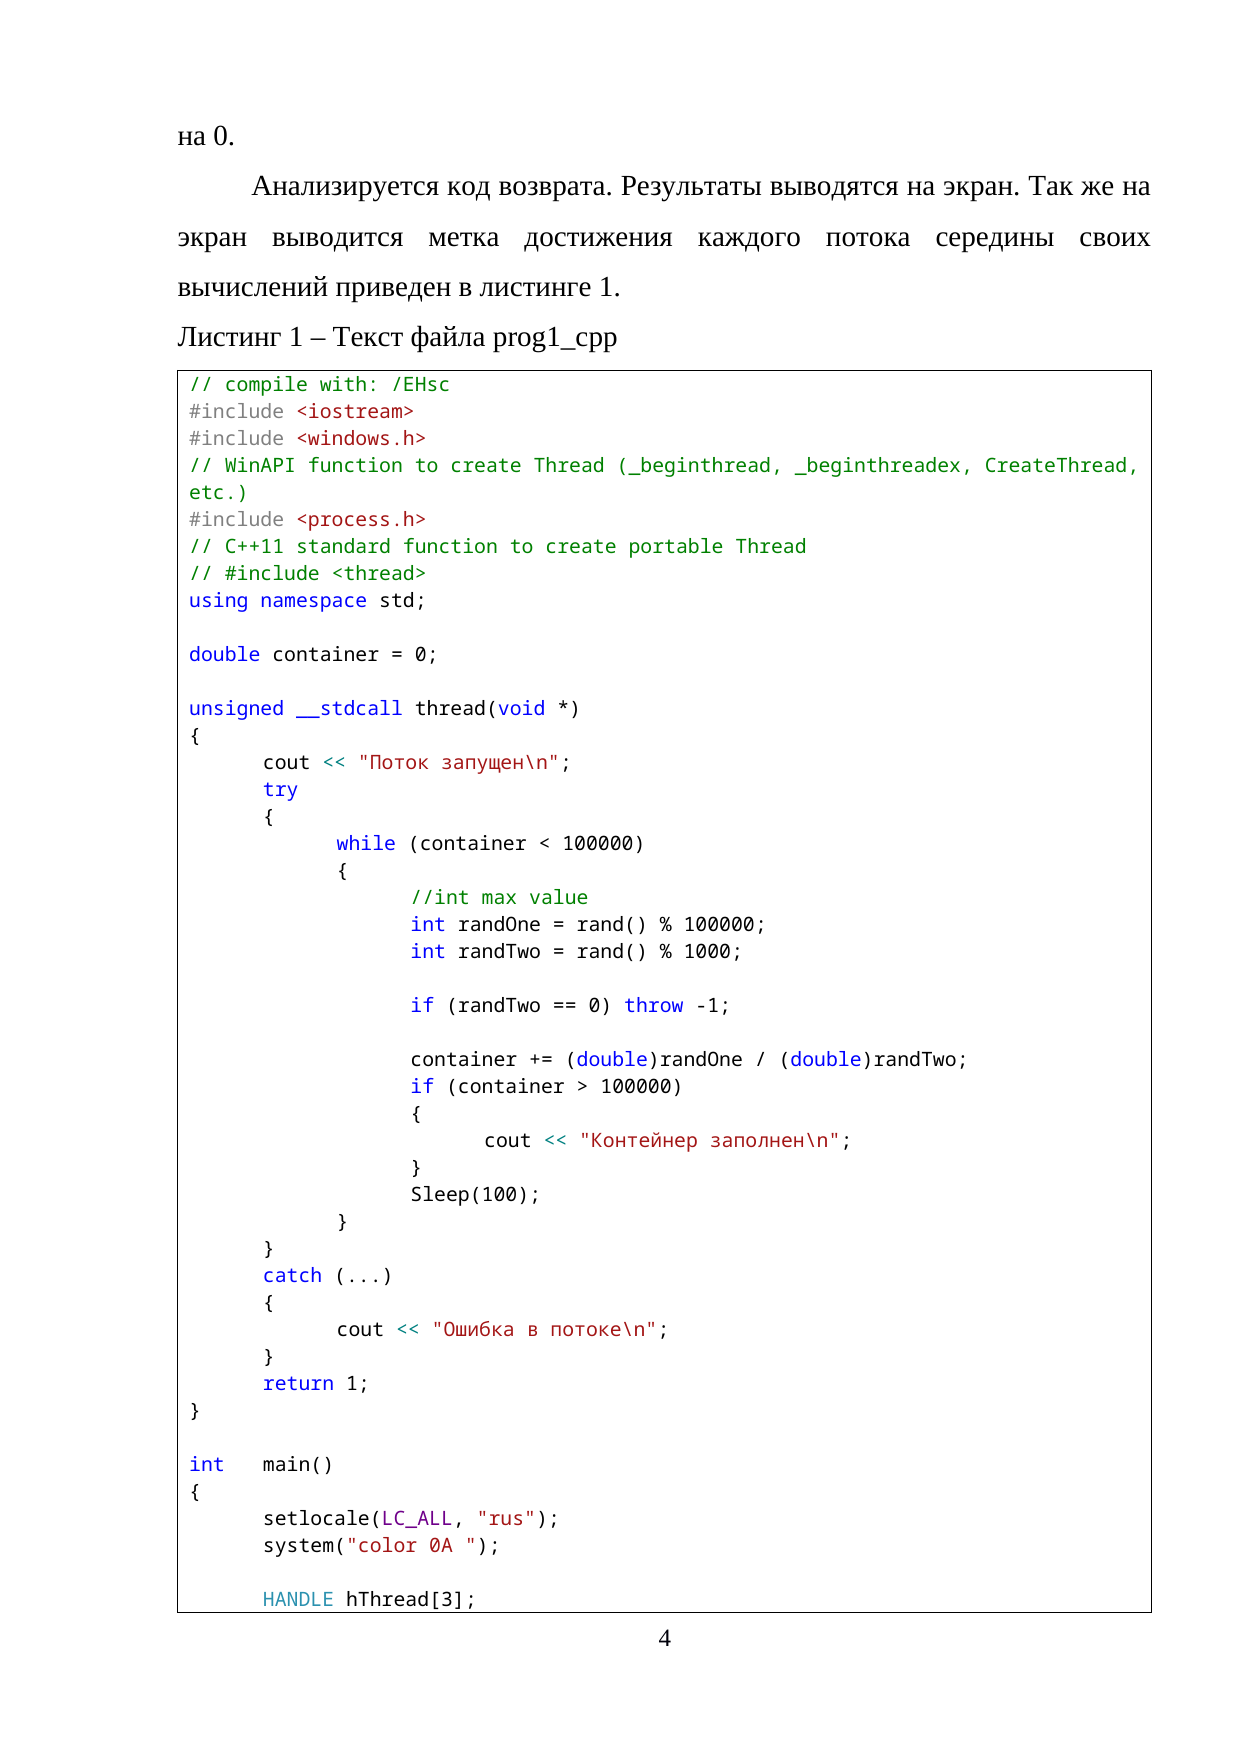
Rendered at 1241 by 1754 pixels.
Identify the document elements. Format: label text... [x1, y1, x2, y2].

text Анализируется код возврата. Результаты выводятся на экран. Так же на экран выводится метка достижения каждого потока середины своих вычислений приведен в листинге 1. [177, 168, 1152, 303]
text Листинг 1 – Текст файла prog1_cpp [177, 319, 1152, 353]
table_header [178, 371, 1151, 1612]
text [177, 118, 1152, 152]
